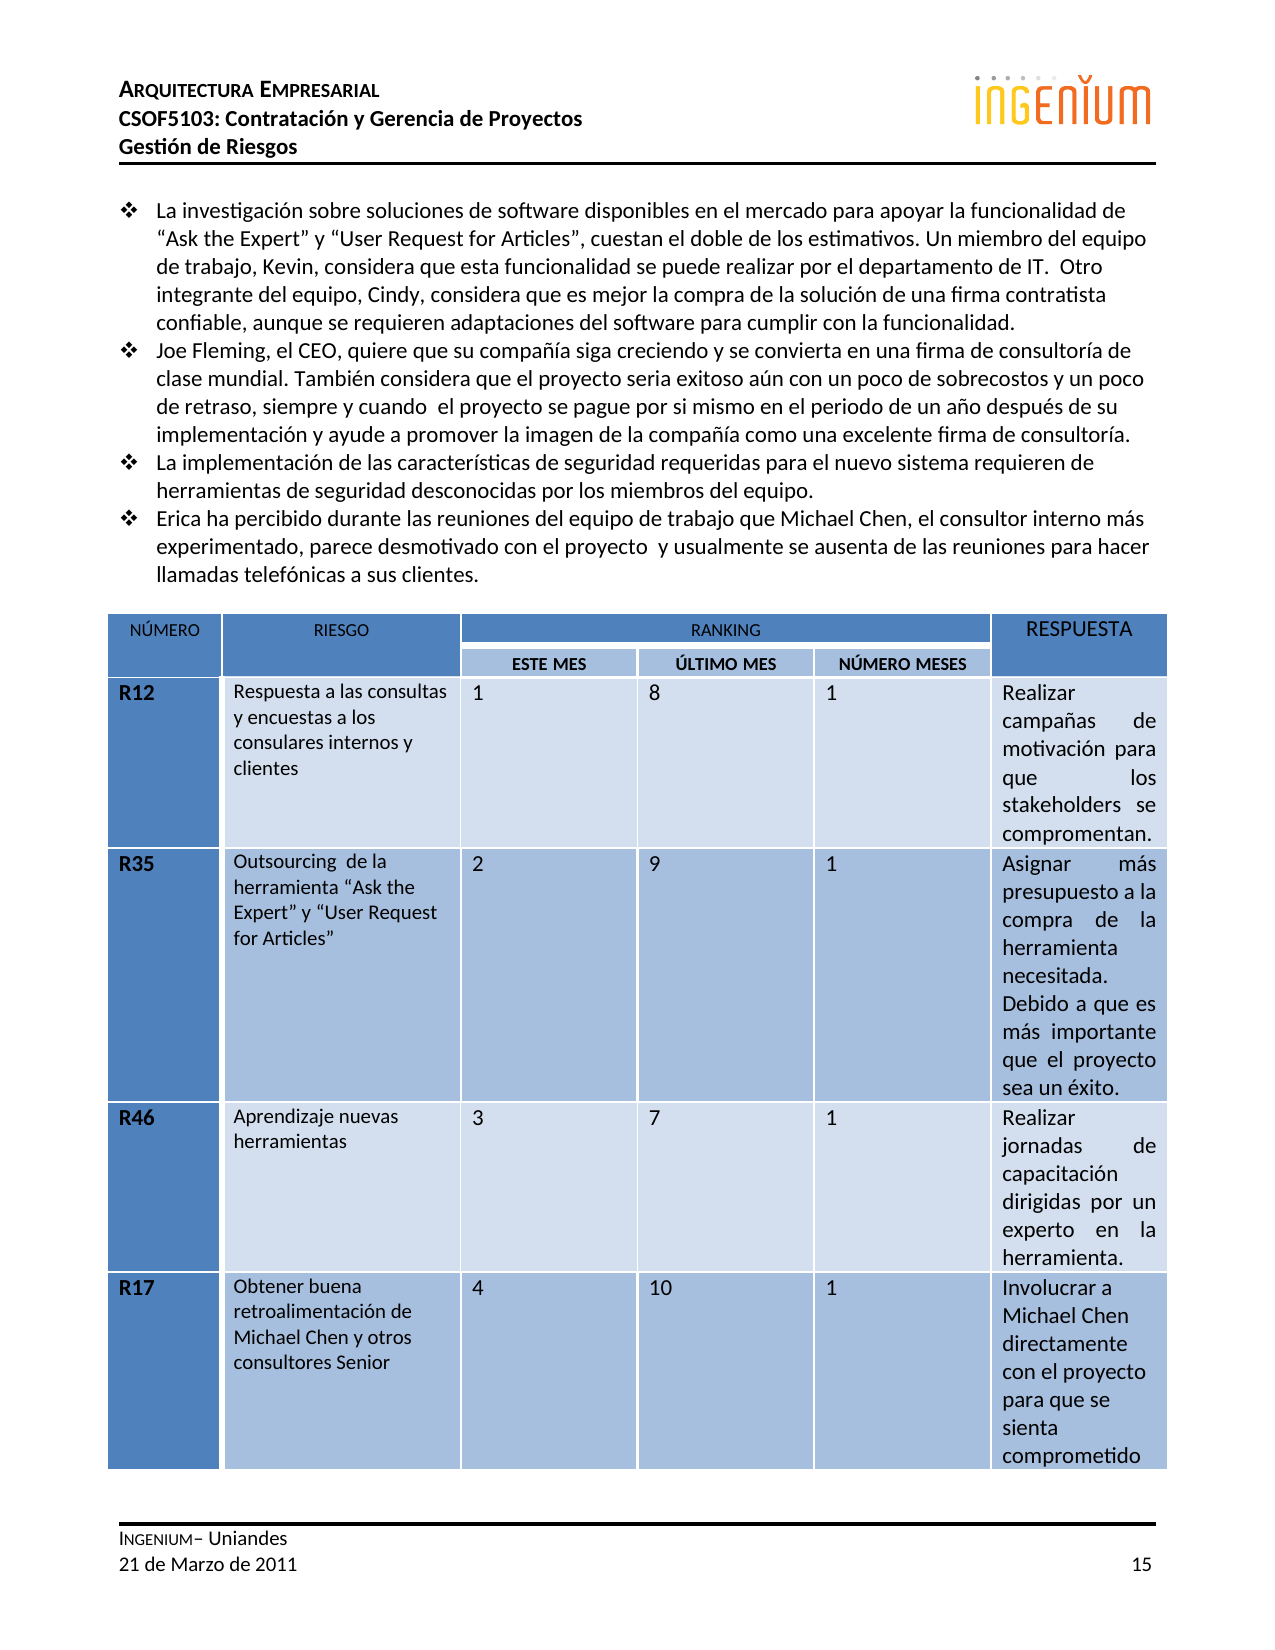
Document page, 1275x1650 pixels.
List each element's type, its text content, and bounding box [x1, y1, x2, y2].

table_cell 1 [815, 849, 990, 1101]
table_cell 4 [462, 1273, 636, 1469]
picture [975, 75, 1157, 136]
table_cell 1 [815, 679, 990, 847]
table_header número [108, 614, 221, 676]
list La investigación sobre soluciones de software disponibles en el mercado para apoyar la funcionalidad de “Ask the Expert” y “User Request for Articles”, cuestan el doble de los estimativos. Un miembro del equipo de trabajo, Kevin, considera que esta funcionalidad se puede realizar por el departamento de IT. Otro integrante del equipo, Cindy, considera que es mejor la compra de la solución de una firma contratista confiable, aunque se requieren adaptaciones del software para cumplir con la funcionalidad. [118, 196, 1156, 336]
list La implementación de las características de seguridad requeridas para el nuevo sistema requieren de herramientas de seguridad desconocidas por los miembros del equipo. [118, 448, 1156, 504]
table_cell 9 [639, 849, 813, 1101]
table_cell Realizar campañas de motivación para que los stakeholders se compromentan. [992, 678, 1167, 847]
table_cell 8 [638, 679, 813, 847]
table_cell 7 [638, 1103, 813, 1271]
table_cell Obtener buena retroalimentación de Michael Chen y otros consultores Senior [225, 1273, 460, 1469]
table_cell Outsourcing de la herramienta “Ask the Expert” y “User Request for Articles” [225, 849, 460, 1101]
table_header ranking [462, 614, 990, 642]
table_cell número meses [815, 649, 990, 676]
table_cell 2 [462, 849, 636, 1101]
table_cell R46 [108, 1103, 219, 1271]
table_cell 1 [815, 1103, 990, 1271]
table_header riesgo [223, 614, 460, 676]
table_cell R17 [108, 1273, 219, 1469]
list Joe Fleming, el CEO, quiere que su compañía siga creciendo y se convierta en una firma de consultoría de clase mundial. También considera que el proyecto seria exitoso aún con un poco de sobrecostos y un poco de retraso, siempre y cuando el proyecto se pague por si mismo en el periodo de un año después de su implementación y ayude a promover la imagen de la compañía como una excelente firma de consultoría. [118, 336, 1156, 448]
table_cell Realizar jornadas de capacitación dirigidas por un experto en la herramienta. [992, 1103, 1167, 1271]
table_cell 1 [815, 1273, 990, 1469]
list Erica ha percibido durante las reuniones del equipo de trabajo que Michael Chen, el consultor interno más experimentado, parece desmotivado con el proyecto y usualmente se ausenta de las reuniones para hacer llamadas telefónicas a sus clientes. [118, 504, 1156, 588]
table_cell R12 [108, 678, 219, 847]
table_cell Respuesta a las consultas y encuestas a los consulares internos y clientes [225, 678, 460, 847]
table_cell 10 [639, 1273, 813, 1469]
table_cell este mes [462, 649, 636, 676]
table_cell R35 [108, 849, 219, 1101]
table_cell Asignar más presupuesto a la compra de la herramienta necesitada. Debido a que es más importante que el proyecto sea un éxito. [992, 849, 1167, 1101]
table_cell último mes [639, 649, 813, 676]
table_header RESPUESTA [992, 614, 1167, 676]
table_cell Involucrar a Michael Chen directamente con el proyecto para que se sienta comprometido [992, 1273, 1167, 1469]
table_cell Aprendizaje nuevas herramientas [225, 1103, 460, 1271]
table_cell 3 [461, 1103, 637, 1271]
table_cell 1 [461, 679, 637, 847]
